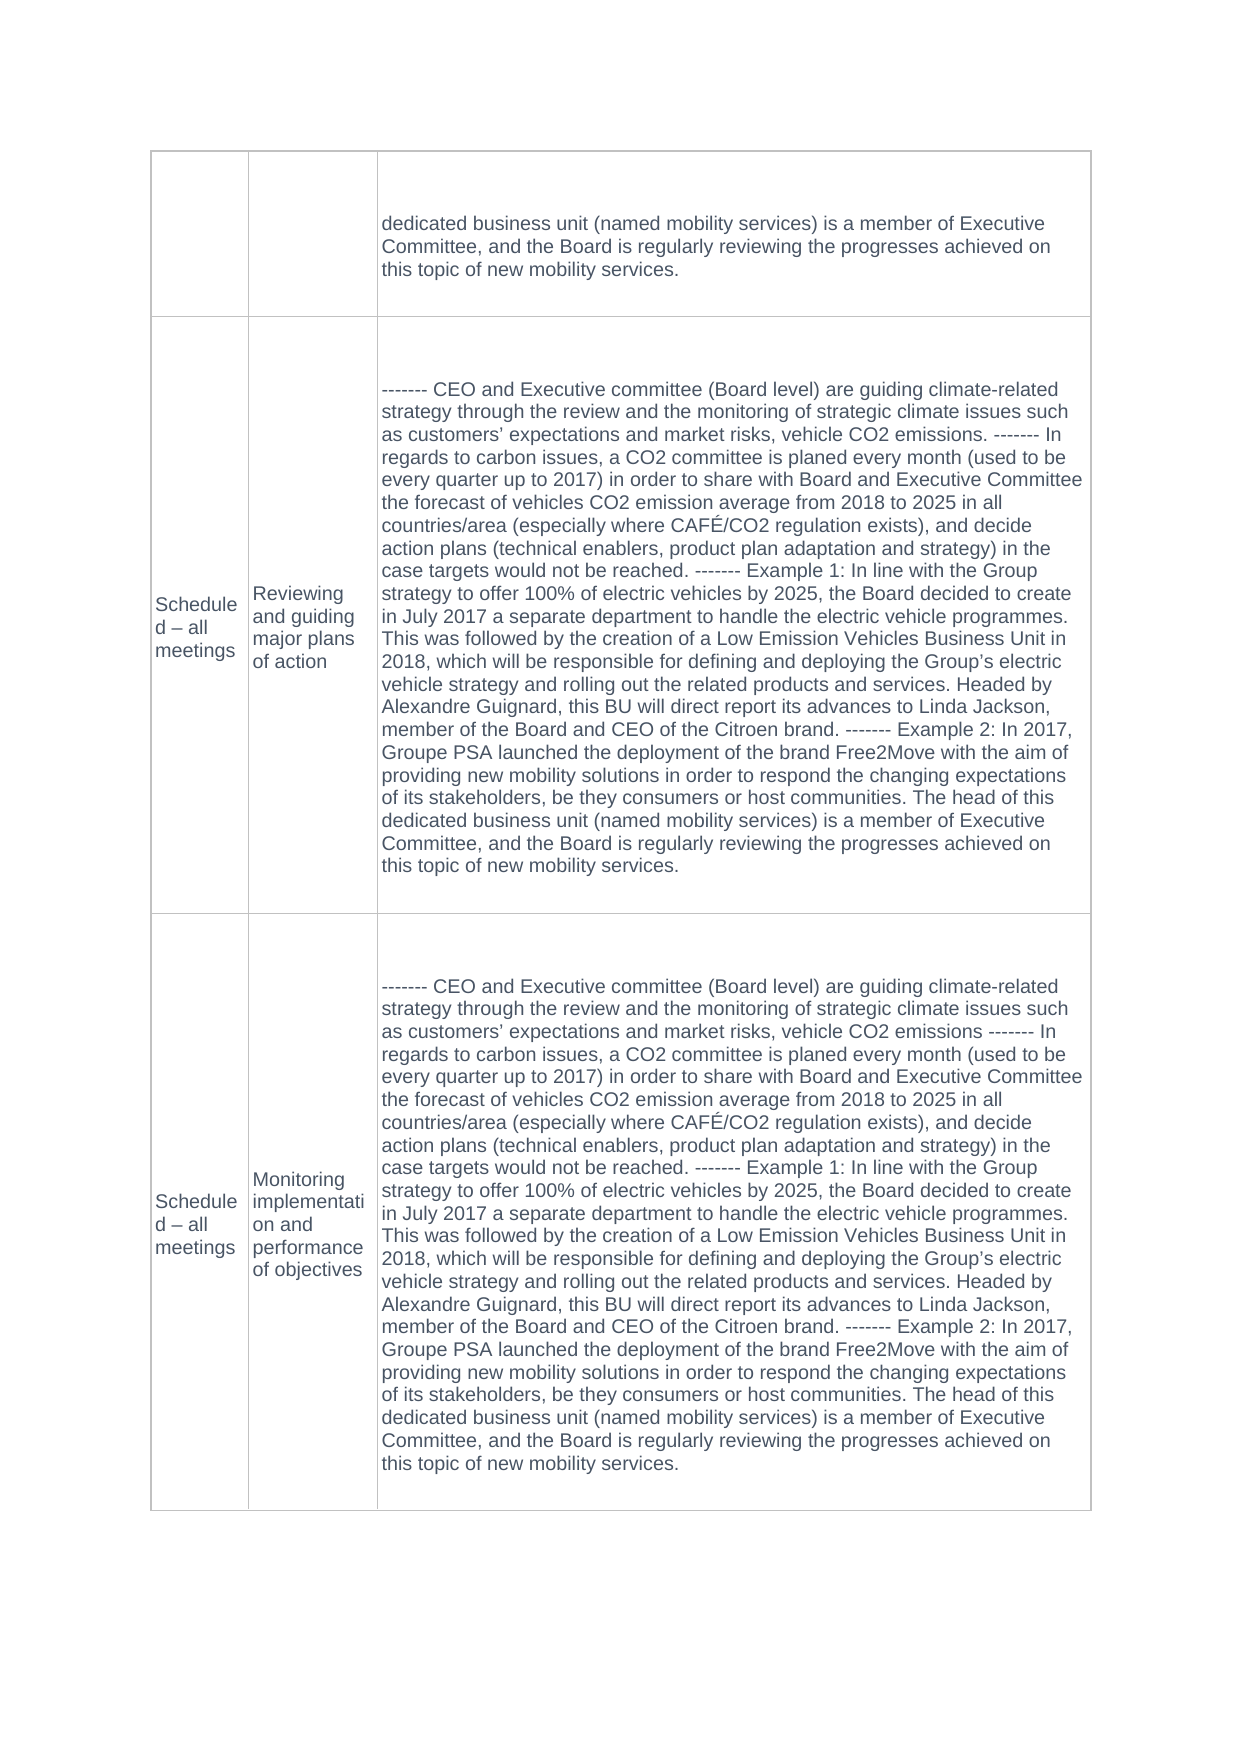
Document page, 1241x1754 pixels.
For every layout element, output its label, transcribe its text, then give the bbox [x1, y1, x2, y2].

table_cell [152, 152, 248, 316]
table_cell ------- CEO and Executive committee (Board level) are guiding climate-related strategy through the review and the monitoring of strategic climate issues such as customers’ expectations and market risks, vehicle CO2 emissions ------- In regards to carbon issues, a CO2 committee is planed every month (used to be every quarter up to 2017) in order to share with Board and Executive Committee the forecast of vehicles CO2 emission average from 2018 to 2025 in all countries/area (especially where CAFÉ/CO2 regulation exists), and decide action plans (technical enablers, product plan adaptation and strategy) in the case targets would not be reached. ------- Example 1: In line with the Group strategy to offer 100% of electric vehicles by 2025, the Board decided to create in July 2017 a separate department to handle the electric vehicle programmes. This was followed by the creation of a Low Emission Vehicles Business Unit in 2018, which will be responsible for defining and deploying the Group’s electric vehicle strategy and rolling out the related products and services. Headed by Alexandre Guignard, this BU will direct report its advances to Linda Jackson, member of the Board and CEO of the Citroen brand. ------- Example 2: In 2017, Groupe PSA launched the deployment of the brand Free2Move with the aim of providing new mobility solutions in order to respond the changing expectations of its stakeholders, be they consumers or host communities. The head of this dedicated business unit (named mobility services) is a member of Executive Committee, and the Board is regularly reviewing the progresses achieved on this topic of new mobility services. [378, 914, 1090, 1509]
table_cell Scheduled – all meetings [152, 914, 248, 1509]
table_cell Monitoring implementation and performance of objectives [249, 914, 377, 1509]
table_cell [249, 152, 377, 316]
table_cell Reviewing and guiding major plans of action [249, 317, 377, 912]
table_cell Scheduled – all meetings [152, 317, 248, 912]
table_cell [378, 152, 1090, 316]
